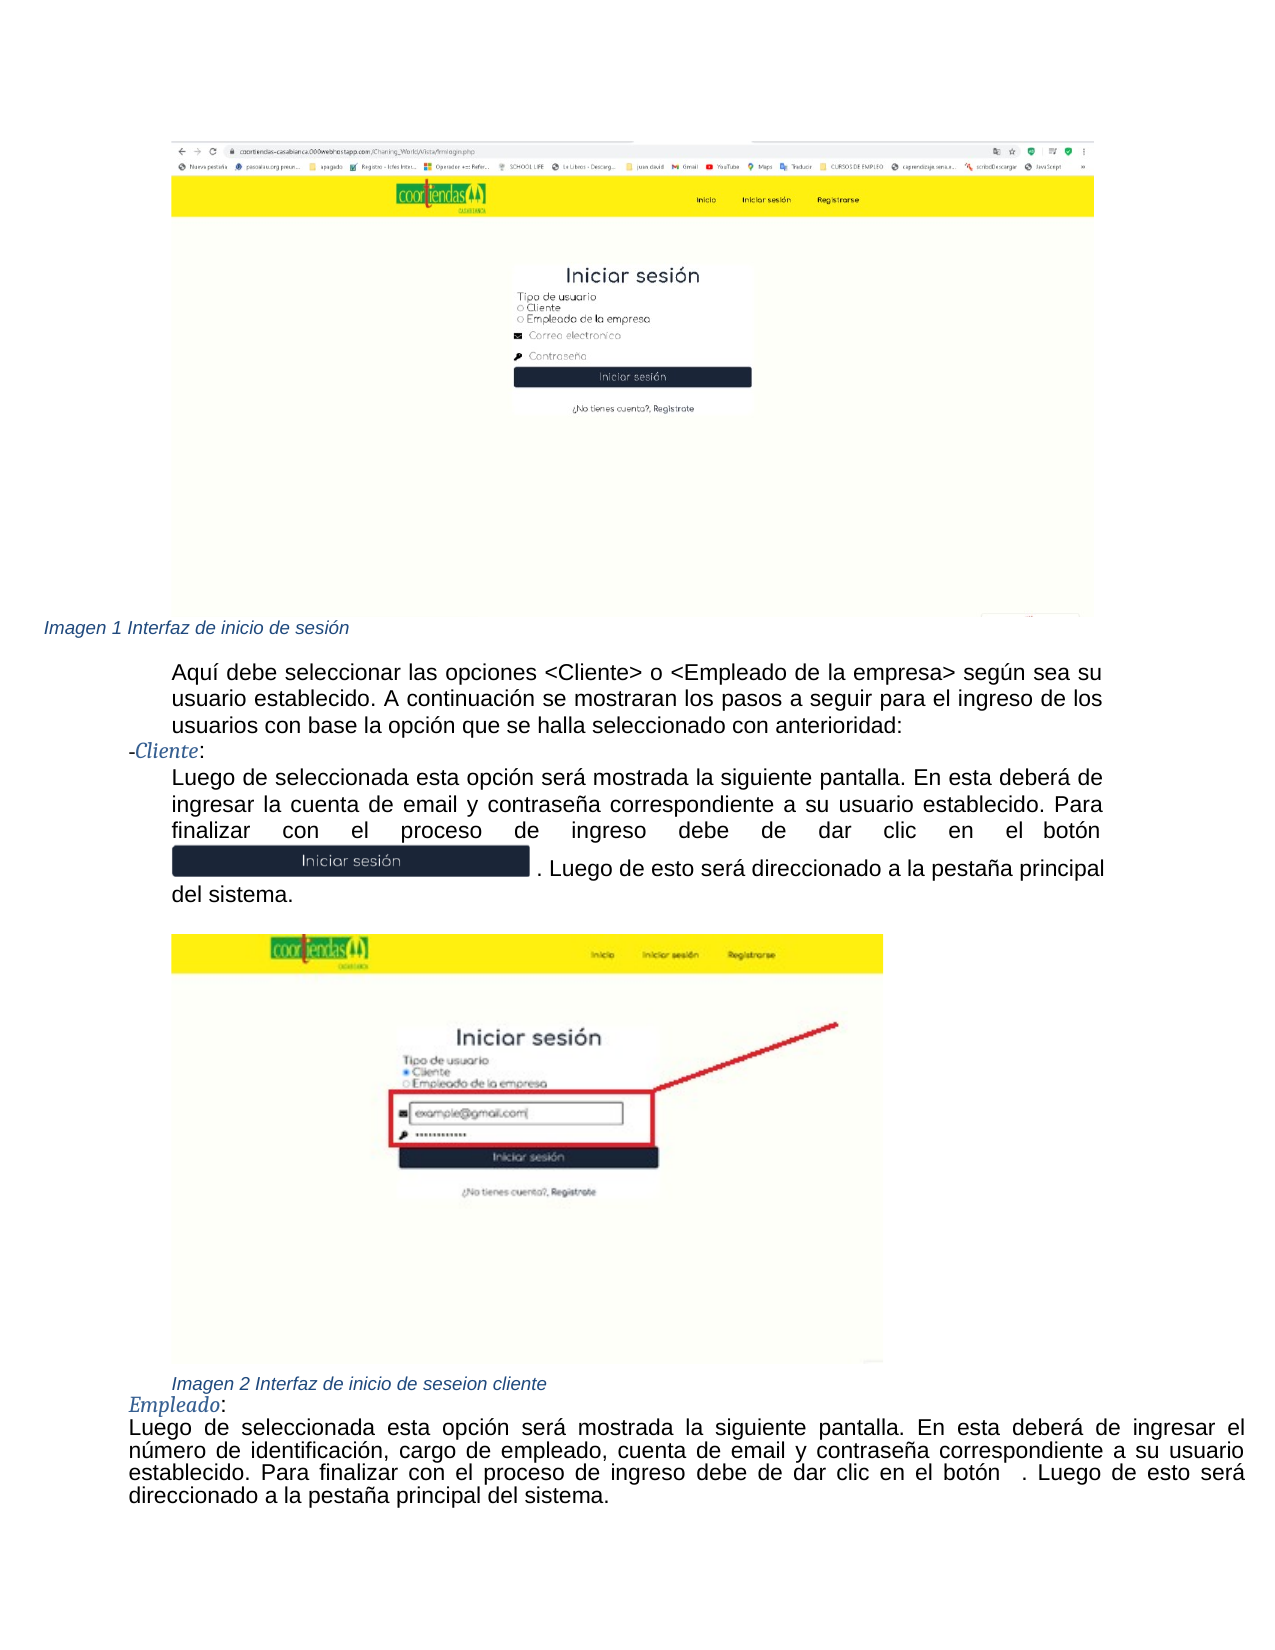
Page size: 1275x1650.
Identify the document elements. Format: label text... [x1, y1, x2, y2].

picture [171, 844, 530, 877]
picture [171, 934, 884, 1364]
text Aquí debe seleccionar las opciones <Cliente> o <Empleado de la empresa> según sea su usuario establecido. A continuación se mostraran los pasos a seguir para el ingreso de los usuarios con base la opción que se halla seleccionado con anterioridad: [171, 659, 1103, 738]
text -Cliente: [128, 738, 1246, 764]
text Luego de seleccionada esta opción será mostrada la siguiente pantalla. En esta deberá de ingresar el número de identificación, cargo de empleado, cuenta de email y contraseña correspondiente a su usuario establecido. Para finalizar con el proceso de ingreso debe de dar clic en el botón . Luego de esto será direccionado a la pestaña principal del sistema. [128, 1417, 1246, 1508]
text Luego de seleccionada esta opción será mostrada la siguiente pantalla. En esta deberá de ingresar la cuenta de email y contraseña correspondiente a su usuario establecido. Para finalizar con el proceso de ingreso debe de dar clic en el botón [171, 764, 1104, 843]
text Imagen 1 Interfaz de inicio de sesión [44, 616, 1246, 638]
picture [171, 141, 1094, 617]
text del sistema. [171, 881, 1246, 907]
